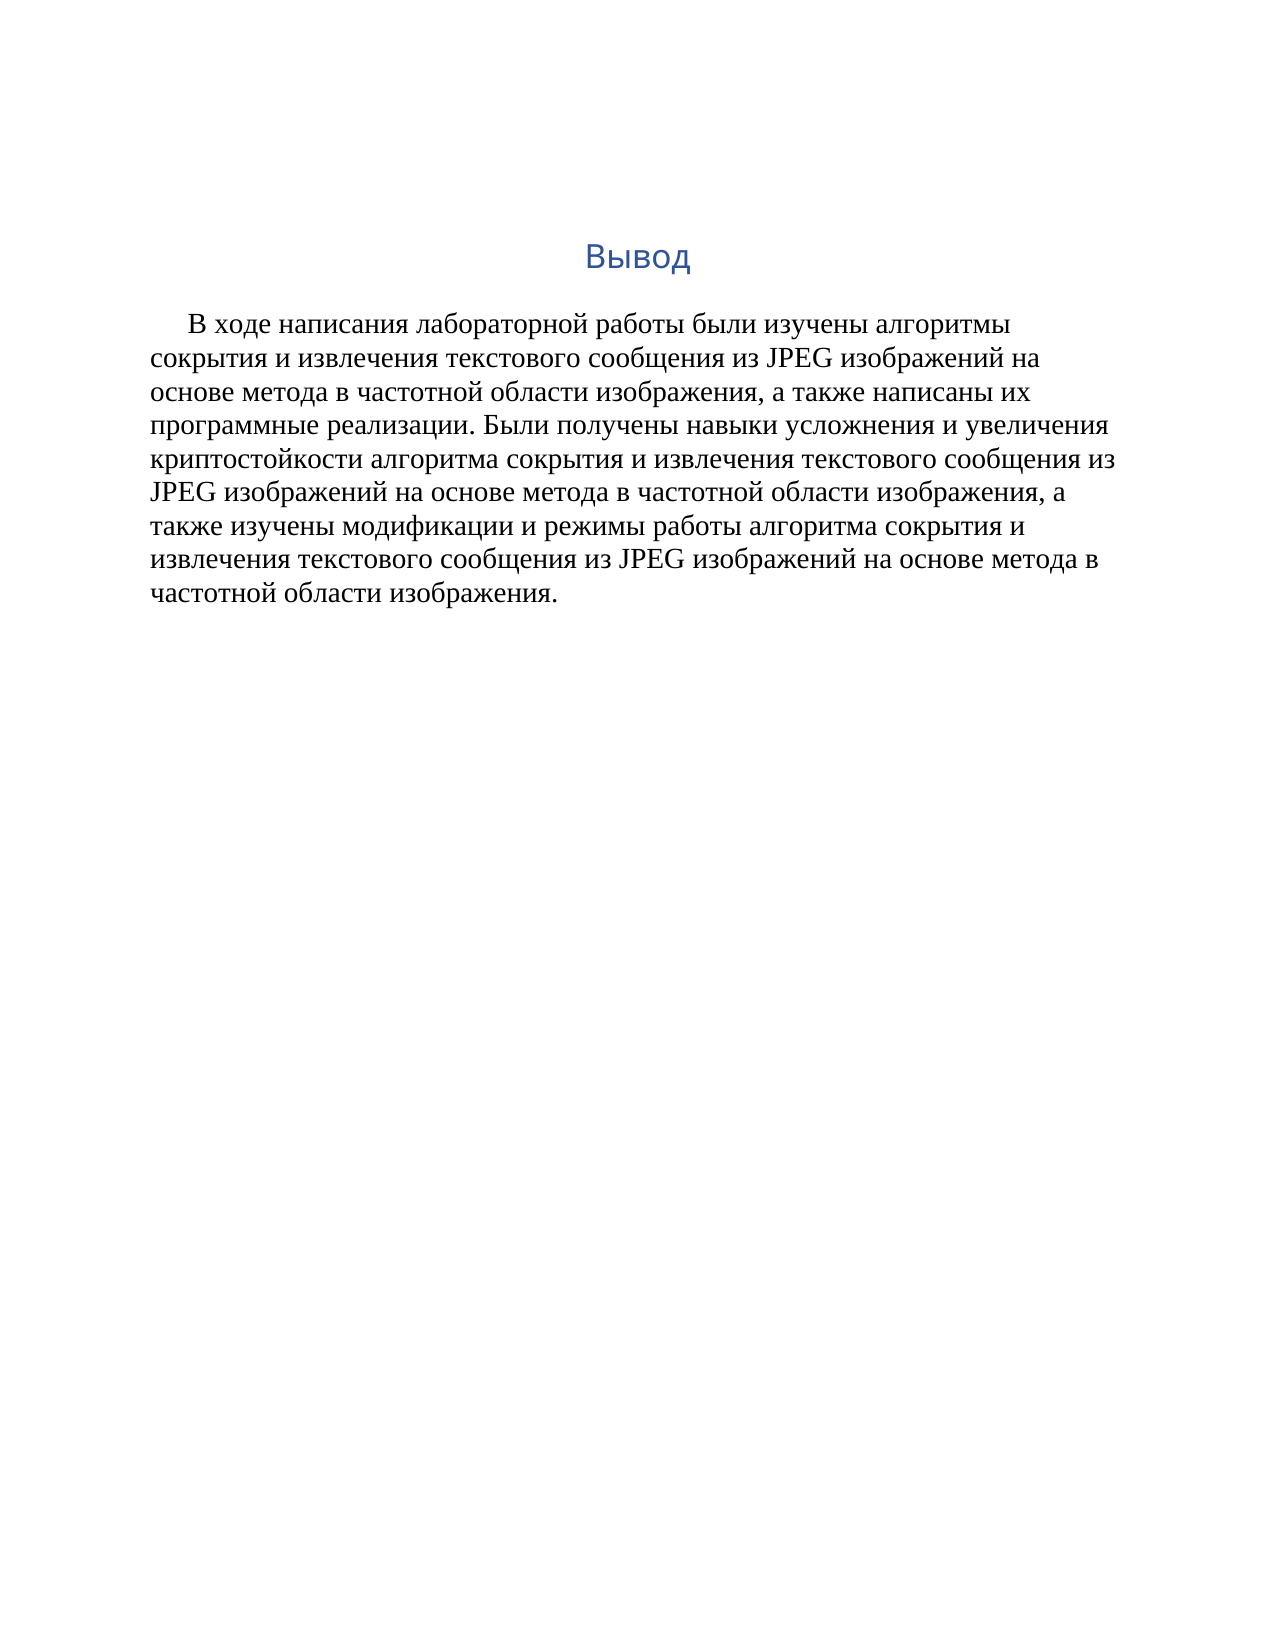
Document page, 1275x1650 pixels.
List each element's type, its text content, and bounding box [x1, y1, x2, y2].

subtitle Вывод [150, 232, 1125, 278]
text В ходе написания лабораторной работы были изучены алгоритмы сокрытия и извлечения текстового сообщения из JPEG изображений на основе метода в частотной области изображения, а также написаны их программные реализации. Были получены навыки усложнения и увеличения криптостойкости алгоритма сокрытия и извлечения текстового сообщения из JPEG изображений на основе метода в частотной области изображения, а также изучены модификации и режимы работы алгоритма сокрытия и извлечения текстового сообщения из JPEG изображений на основе метода в частотной области изображения. [150, 307, 1125, 608]
